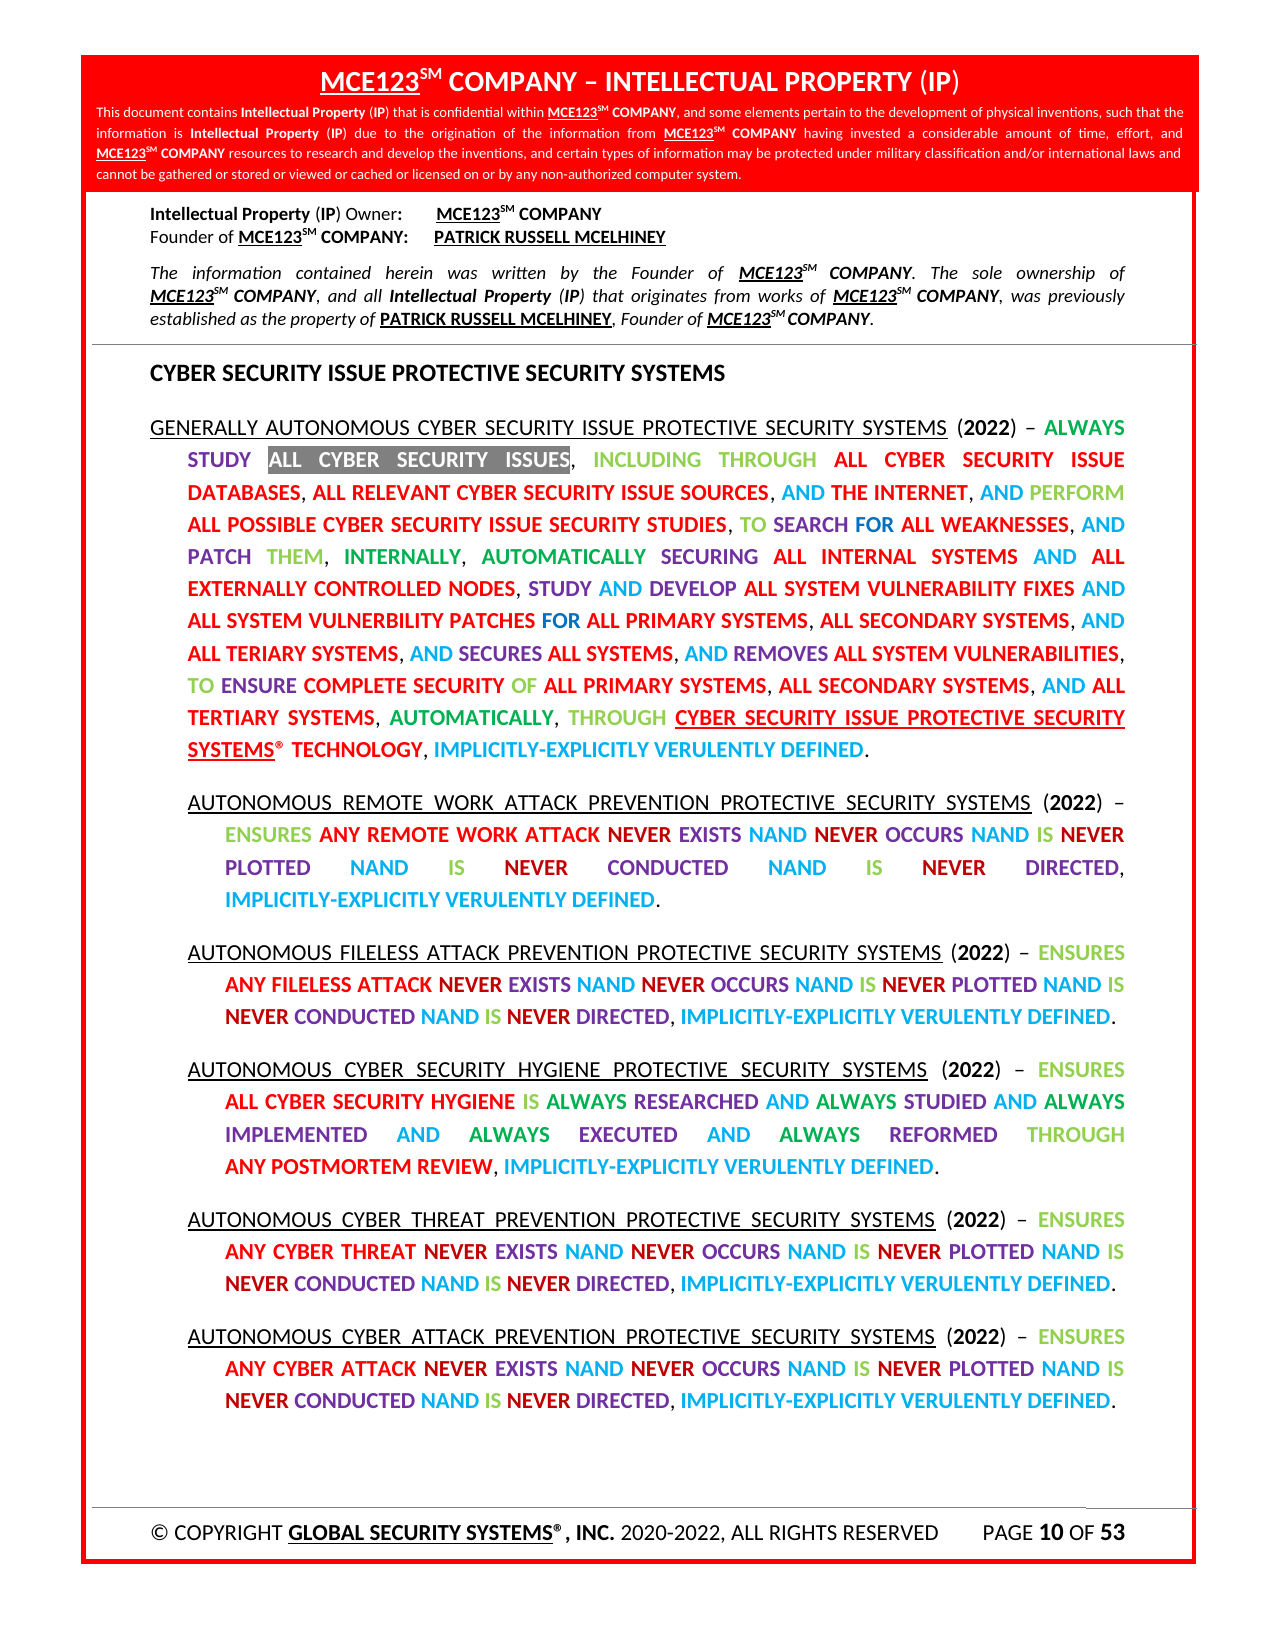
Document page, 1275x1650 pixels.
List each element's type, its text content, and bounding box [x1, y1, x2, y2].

text AUTONOMOUS CYBER SECURITY HYGIENE PROTECTIVE SECURITY SYSTEMS (2022) – ENSURES ALL CYBER SECURITY HYGIENE IS ALWAYS RESEARCHED AND ALWAYS STUDIED AND ALWAYS IMPLEMENTED AND ALWAYS EXECUTED AND ALWAYS REFORMED THROUGH ANY POSTMORTEM REVIEW, IMPLICITLY-EXPLICITLY VERULENTLY DEFINED. [187, 1055, 1125, 1180]
text AUTONOMOUS FILELESS ATTACK PREVENTION PROTECTIVE SECURITY SYSTEMS (2022) – ENSURES ANY FILELESS ATTACK NEVER EXISTS NAND NEVER OCCURS NAND IS NEVER PLOTTED NAND IS NEVER CONDUCTED NAND IS NEVER DIRECTED, IMPLICITLY-EXPLICITLY VERULENTLY DEFINED. [187, 938, 1125, 1030]
text AUTONOMOUS CYBER ATTACK PREVENTION PROTECTIVE SECURITY SYSTEMS (2022) – ENSURES ANY CYBER ATTACK NEVER EXISTS NAND NEVER OCCURS NAND IS NEVER PLOTTED NAND IS NEVER CONDUCTED NAND IS NEVER DIRECTED, IMPLICITLY-EXPLICITLY VERULENTLY DEFINED. [187, 1322, 1125, 1415]
text GENERALLY AUTONOMOUS CYBER SECURITY ISSUE PROTECTIVE SECURITY SYSTEMS (2022) – ALWAYS STUDY ALL CYBER SECURITY ISSUES, INCLUDING THROUGH ALL CYBER SECURITY ISSUE DATABASES, ALL RELEVANT CYBER SECURITY ISSUE SOURCES, AND THE INTERNET, AND PERFORM ALL POSSIBLE CYBER SECURITY ISSUE SECURITY STUDIES, TO SEARCH FOR ALL WEAKNESSES, AND PATCH THEM, INTERNALLY, AUTOMATICALLY SECURING ALL INTERNAL SYSTEMS AND ALL EXTERNALLY CONTROLLED NODES, STUDY AND DEVELOP ALL SYSTEM VULNERABILITY FIXES AND ALL SYSTEM VULNERBILITY PATCHES FOR ALL PRIMARY SYSTEMS, ALL SECONDARY SYSTEMS, AND ALL TERIARY SYSTEMS, AND SECURES ALL SYSTEMS, AND REMOVES ALL SYSTEM VULNERABILITIES, TO ENSURE COMPLETE SECURITY OF ALL PRIMARY SYSTEMS, ALL SECONDARY SYSTEMS, AND ALL TERTIARY SYSTEMS, AUTOMATICALLY, THROUGH CYBER SECURITY ISSUE PROTECTIVE SECURITY SYSTEMS® TECHNOLOGY, IMPLICITLY-EXPLICITLY VERULENTLY DEFINED. [150, 413, 1125, 763]
text AUTONOMOUS REMOTE WORK ATTACK PREVENTION PROTECTIVE SECURITY SYSTEMS (2022) – ENSURES ANY REMOTE WORK ATTACK NEVER EXISTS NAND NEVER OCCURS NAND IS NEVER PLOTTED NAND IS NEVER CONDUCTED NAND IS NEVER DIRECTED, IMPLICITLY-EXPLICITLY VERULENTLY DEFINED. [187, 788, 1125, 913]
text CYBER SECURITY ISSUE PROTECTIVE SECURITY SYSTEMS [150, 358, 1125, 388]
text AUTONOMOUS CYBER THREAT PREVENTION PROTECTIVE SECURITY SYSTEMS (2022) – ENSURES ANY CYBER THREAT NEVER EXISTS NAND NEVER OCCURS NAND IS NEVER PLOTTED NAND IS NEVER CONDUCTED NAND IS NEVER DIRECTED, IMPLICITLY-EXPLICITLY VERULENTLY DEFINED. [187, 1205, 1125, 1297]
